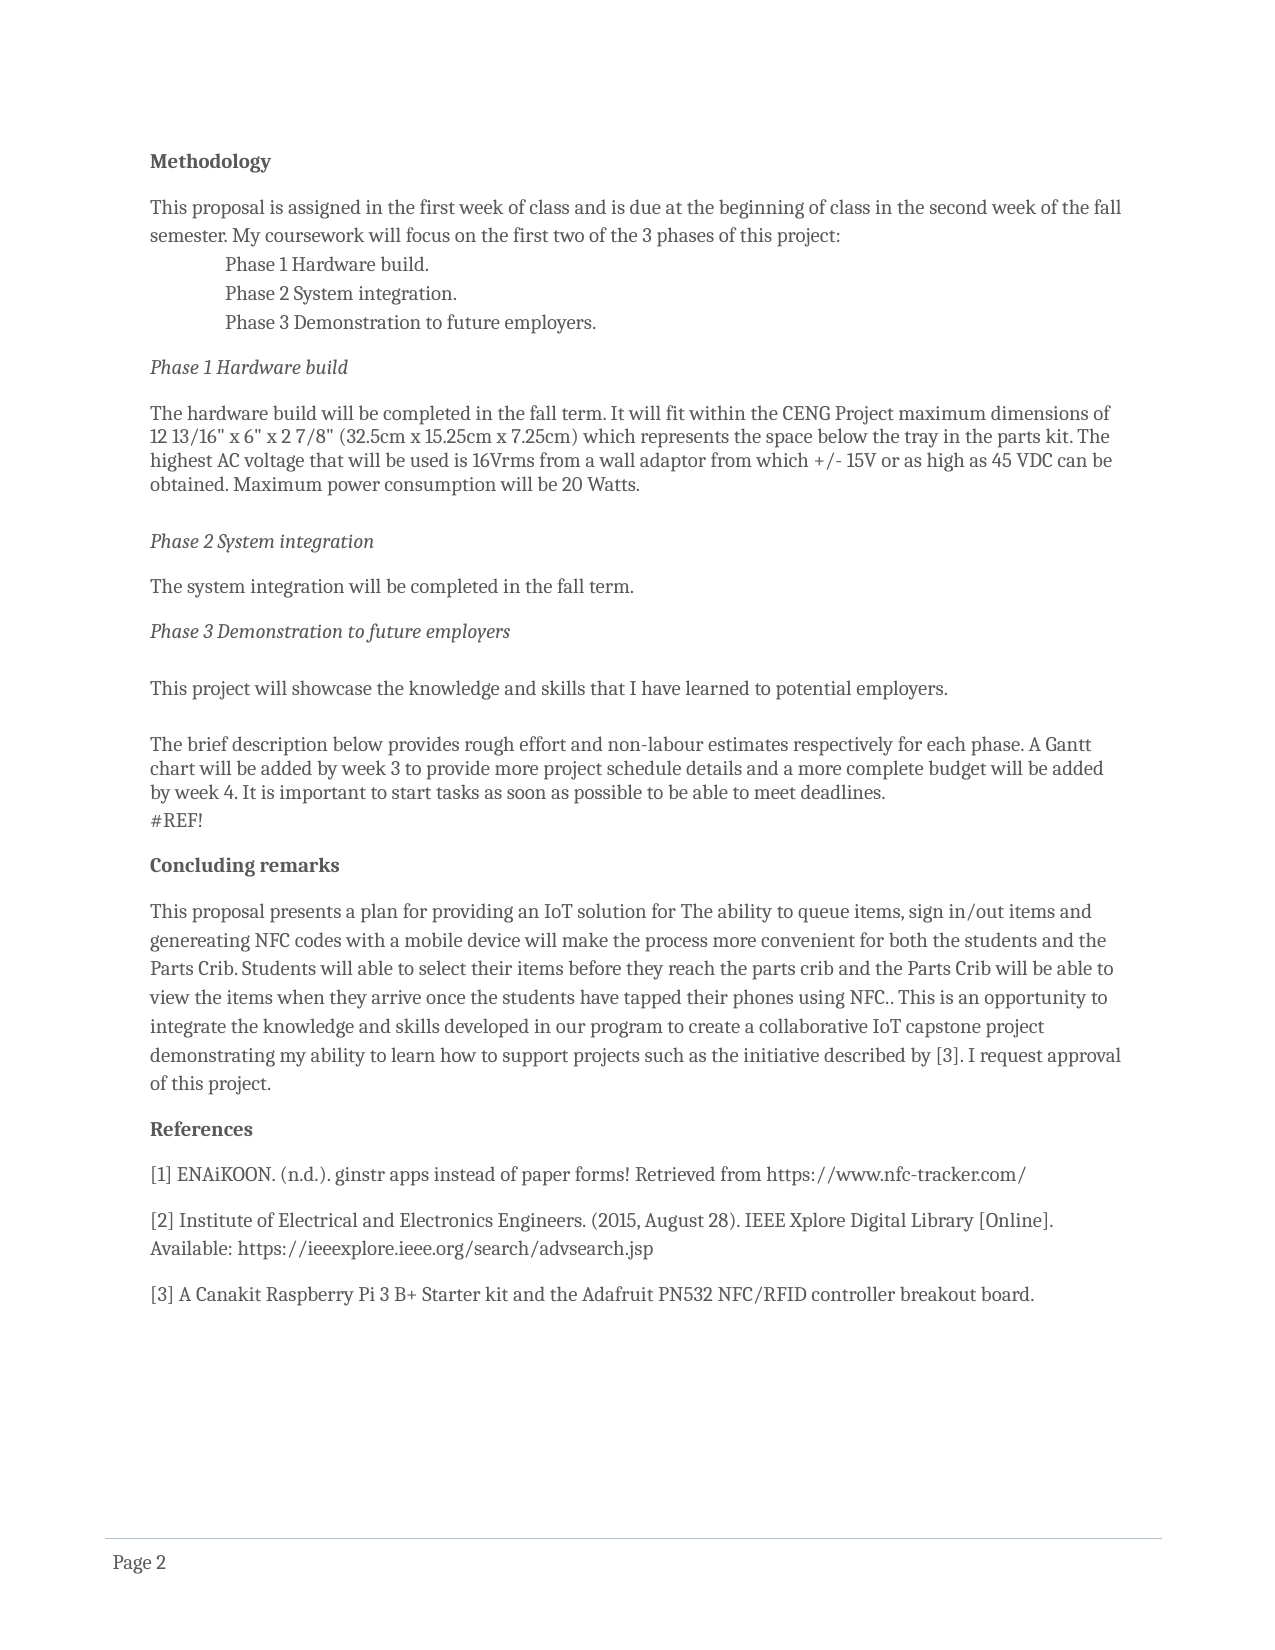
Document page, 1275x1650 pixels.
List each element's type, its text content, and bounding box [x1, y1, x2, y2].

text Phase 3 Demonstration to future employers [150, 620, 1125, 644]
text The brief description below provides rough effort and non-labour estimates respectively for each phase. A Gantt chart will be added by week 3 to provide more project schedule details and a more complete budget will be added by week 4. It is important to start tasks as soon as possible to be able to meet deadlines. [150, 733, 1125, 804]
text Phase 2 System integration [150, 529, 1125, 553]
text [1] ENAiKOON. (n.d.). ginstr apps instead of paper forms! Retrieved from https://www.nfc-tracker.com/ [150, 1163, 1125, 1187]
text [2] Institute of Electrical and Electronics Engineers. (2015, August 28). IEEE Xplore Digital Library [Online]. Available: https://ieeexplore.ieee.org/search/advsearch.jsp [150, 1208, 1125, 1261]
text References [150, 1117, 1125, 1141]
text #REF! [150, 809, 1125, 833]
text Phase 1 Hardware build [150, 356, 1125, 380]
text This proposal presents a plan for providing an IoT solution for The ability to queue items, sign in/out items and genereating NFC codes with a mobile device will make the process more convenient for both the students and the Parts Crib. Students will able to select their items before they reach the parts crib and the Parts Crib will be able to view the items when they arrive once the students have tapped their phones using NFC.. This is an opportunity to integrate the knowledge and skills developed in our program to create a collaborative IoT capstone project demonstrating my ability to learn how to support projects such as the initiative described by [3]. I request approval of this project. [150, 899, 1125, 1096]
text The hardware build will be completed in the fall term. It will fit within the CENG Project maximum dimensions of 12 13/16" x 6" x 2 7/8" (32.5cm x 15.25cm x 7.25cm) which represents the space below the tray in the parts kit. The highest AC voltage that will be used is 16Vrms from a wall adaptor from which +/- 15V or as high as 45 VDC can be obtained. Maximum power consumption will be 20 Watts. [150, 401, 1125, 497]
text This project will showcase the knowledge and skills that I have learned to potential employers. [150, 676, 1125, 700]
text [3] A Canakit Raspberry Pi 3 B+ Starter kit and the Adafruit PN532 NFC/RFID controller breakout board. [150, 1282, 1125, 1306]
text The system integration will be completed in the fall term. [150, 575, 1125, 599]
text This proposal is assigned in the first week of class and is due at the beginning of class in the second week of the fall semester. My coursework will focus on the first two of the 3 phases of this project: Phase 1 Hardware build. Phase 2 System integration. Phase 3 Demonstration to future employers. [150, 195, 1125, 334]
text Concluding remarks [150, 854, 1125, 878]
text Methodology [150, 150, 1125, 174]
